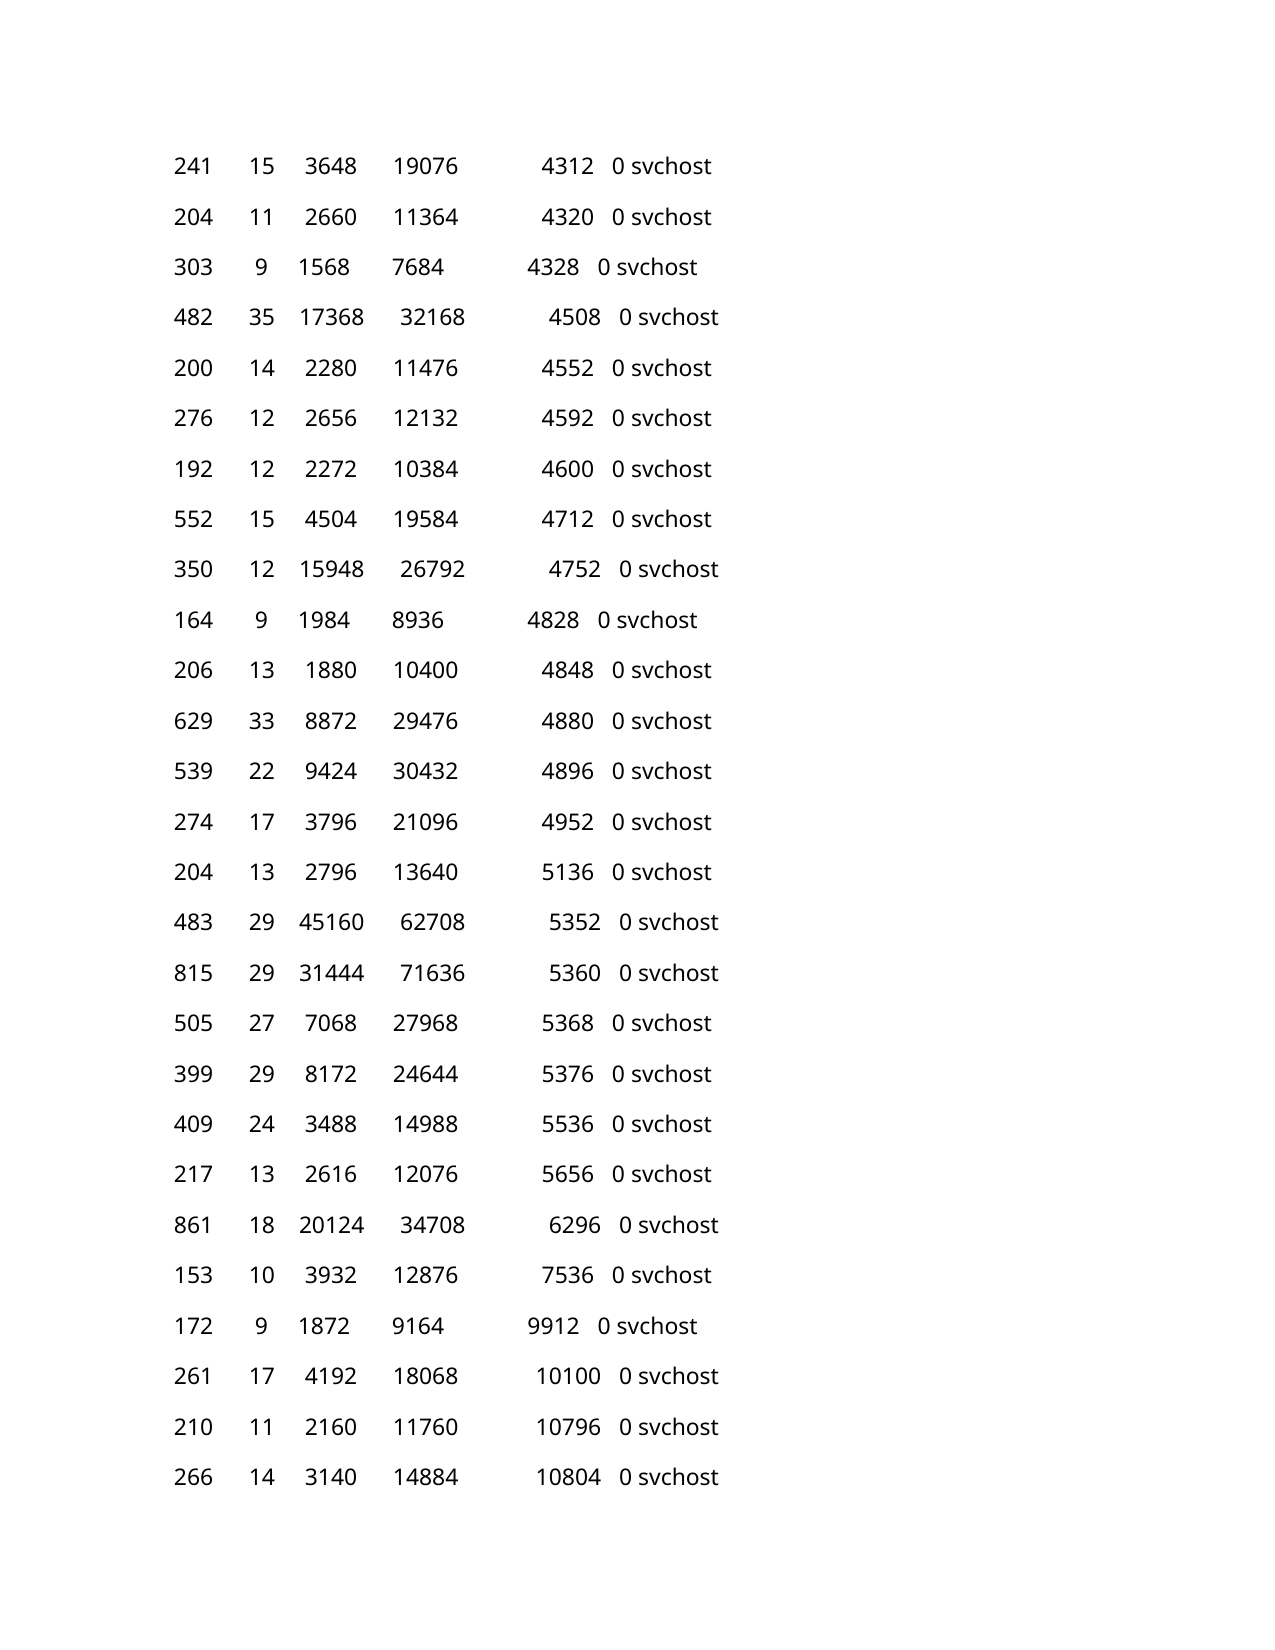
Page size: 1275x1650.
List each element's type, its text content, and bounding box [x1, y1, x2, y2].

text 276 12 2656 12132 4592 0 svchost [150, 402, 1125, 433]
text 210 11 2160 11760 10796 0 svchost [150, 1410, 1125, 1442]
text 200 14 2280 11476 4552 0 svchost [150, 352, 1125, 383]
text 274 17 3796 21096 4952 0 svchost [150, 805, 1125, 837]
text 164 9 1984 8936 4828 0 svchost [150, 604, 1125, 635]
text 483 29 45160 62708 5352 0 svchost [150, 906, 1125, 937]
text 172 9 1872 9164 9912 0 svchost [150, 1309, 1125, 1341]
text 552 15 4504 19584 4712 0 svchost [150, 503, 1125, 534]
text 539 22 9424 30432 4896 0 svchost [150, 755, 1125, 786]
text 350 12 15948 26792 4752 0 svchost [150, 553, 1125, 584]
text 266 14 3140 14884 10804 0 svchost [150, 1461, 1125, 1492]
text 399 29 8172 24644 5376 0 svchost [150, 1057, 1125, 1089]
text 409 24 3488 14988 5536 0 svchost [150, 1108, 1125, 1139]
text 241 15 3648 19076 4312 0 svchost [150, 150, 1125, 181]
text 815 29 31444 71636 5360 0 svchost [150, 957, 1125, 988]
text 204 11 2660 11364 4320 0 svchost [150, 200, 1125, 232]
text 861 18 20124 34708 6296 0 svchost [150, 1209, 1125, 1240]
text 303 9 1568 7684 4328 0 svchost [150, 251, 1125, 282]
text 206 13 1880 10400 4848 0 svchost [150, 654, 1125, 685]
text 505 27 7068 27968 5368 0 svchost [150, 1007, 1125, 1038]
text 204 13 2796 13640 5136 0 svchost [150, 856, 1125, 887]
text 217 13 2616 12076 5656 0 svchost [150, 1158, 1125, 1189]
text 261 17 4192 18068 10100 0 svchost [150, 1360, 1125, 1391]
text 482 35 17368 32168 4508 0 svchost [150, 301, 1125, 332]
text 153 10 3932 12876 7536 0 svchost [150, 1259, 1125, 1290]
text 629 33 8872 29476 4880 0 svchost [150, 704, 1125, 736]
text 192 12 2272 10384 4600 0 svchost [150, 452, 1125, 484]
